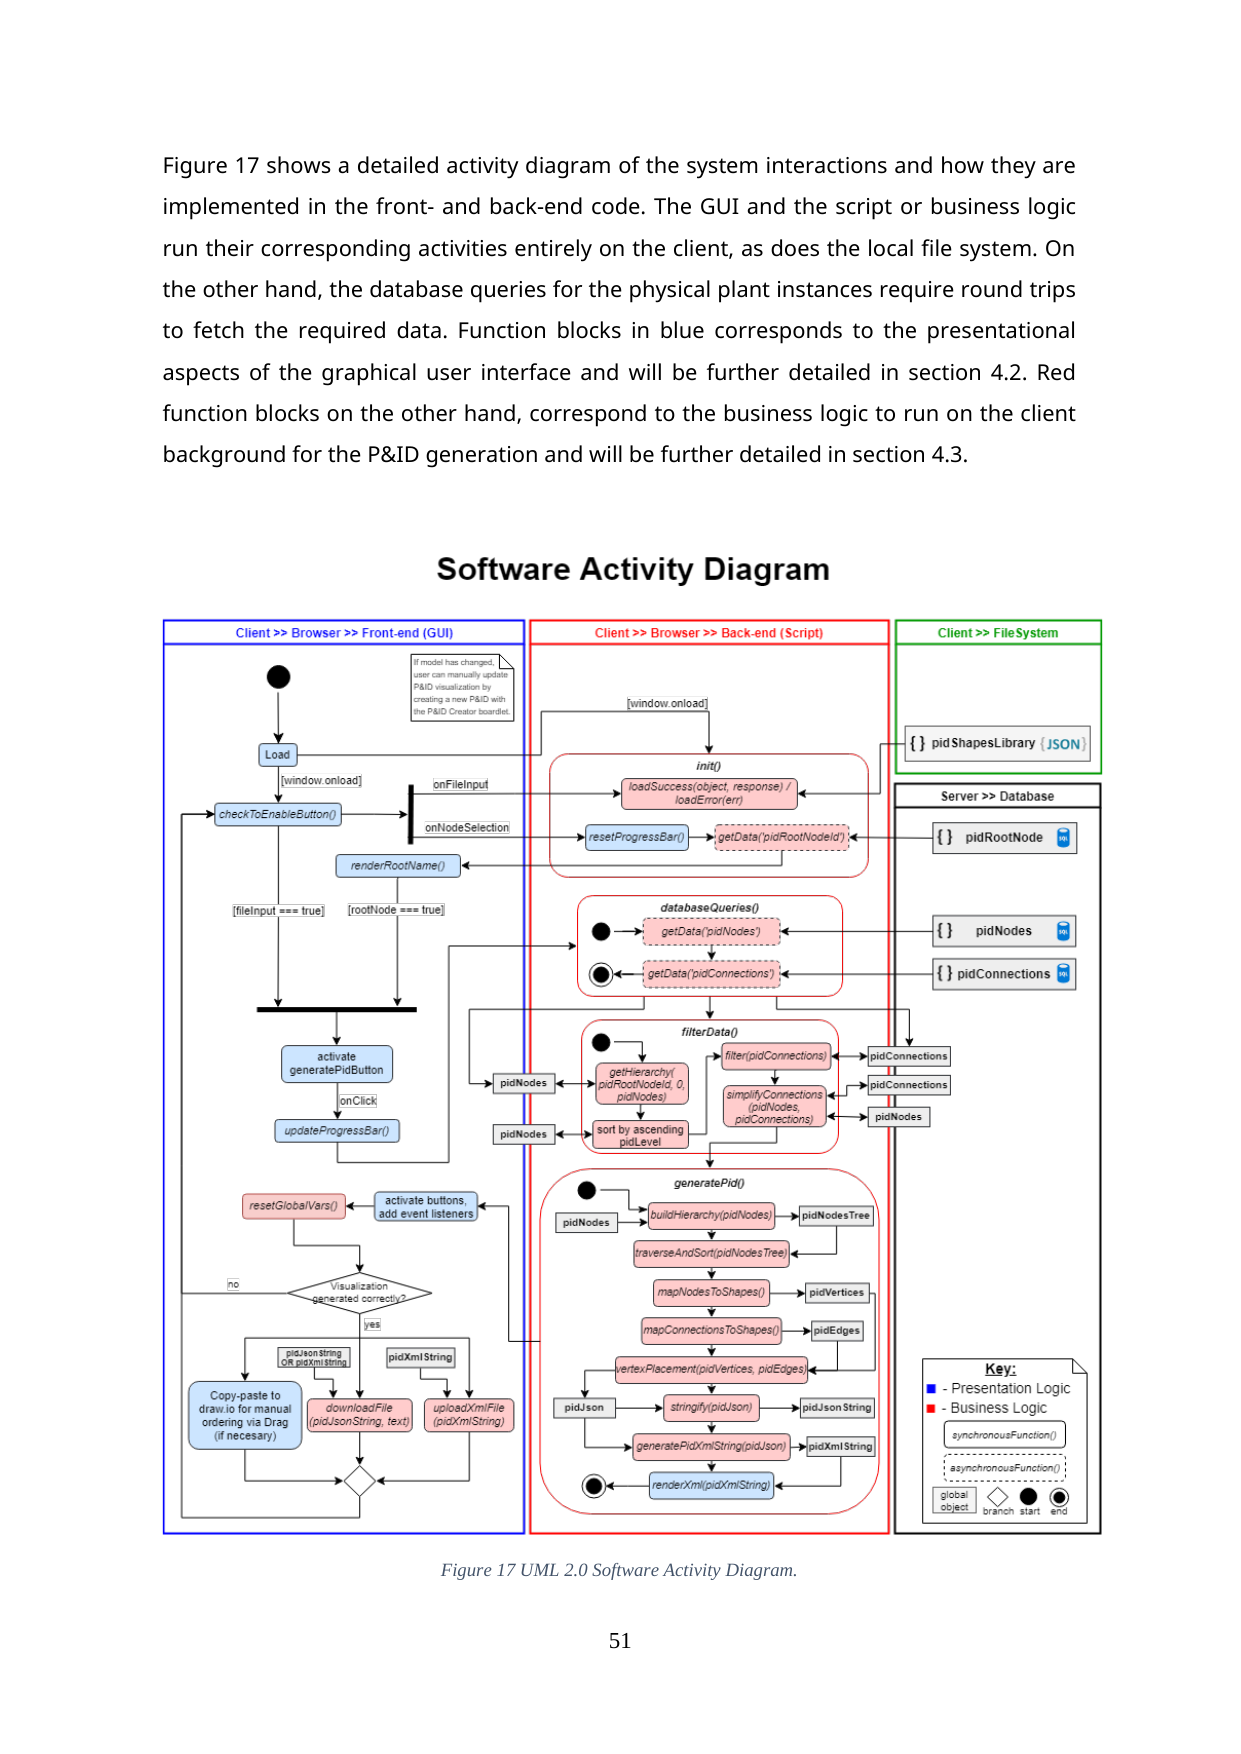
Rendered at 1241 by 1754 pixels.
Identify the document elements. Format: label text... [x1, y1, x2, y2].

text Figure 17 shows a detailed activity diagram of the system interactions and how they are implemented in the front- and back-end code. The GUI and the script or business logic run their corresponding activities entirely on the client, as does the local file system. On the other hand, the database queries for the physical plant instances require round trips to fetch the required data. Function blocks in blue corresponds to the presentational aspects of the graphical user interface and will be further detailed in section 4.2. Red function blocks on the other hand, correspond to the business logic to run on the client background for the P&ID generation and will be further detailed in section 4.3. [162, 411, 1077, 469]
text Figure 17 shows a detailed activity diagram of the system interactions and how they are implemented in the front- and back-end code. The GUI and the script or business logic run their corresponding activities entirely on the client, as does the local file system. On the other hand, the database queries for the physical plant instances require round trips to fetch the required data. Function blocks in blue corresponds to the presentational aspects of the graphical user interface and will be further detailed in section 4.2. Red function blocks on the other hand, correspond to the business logic to run on the client background for the P&ID generation and will be further detailed in section 4.3. [162, 150, 1077, 286]
text Figure 17 UML 2.0 Software Activity Diagram. [150, 1559, 1090, 1580]
text Figure 17 shows a detailed activity diagram of the system interactions and how they are implemented in the front- and back-end code. The GUI and the script or business logic run their corresponding activities entirely on the client, as does the local file system. On the other hand, the database queries for the physical plant instances require round trips to fetch the required data. Function blocks in blue corresponds to the presentational aspects of the graphical user interface and will be further detailed in section 4.2. Red function blocks on the other hand, correspond to the business logic to run on the client background for the P&ID generation and will be further detailed in section 4.3. [162, 328, 1077, 410]
picture [162, 547, 1103, 1535]
